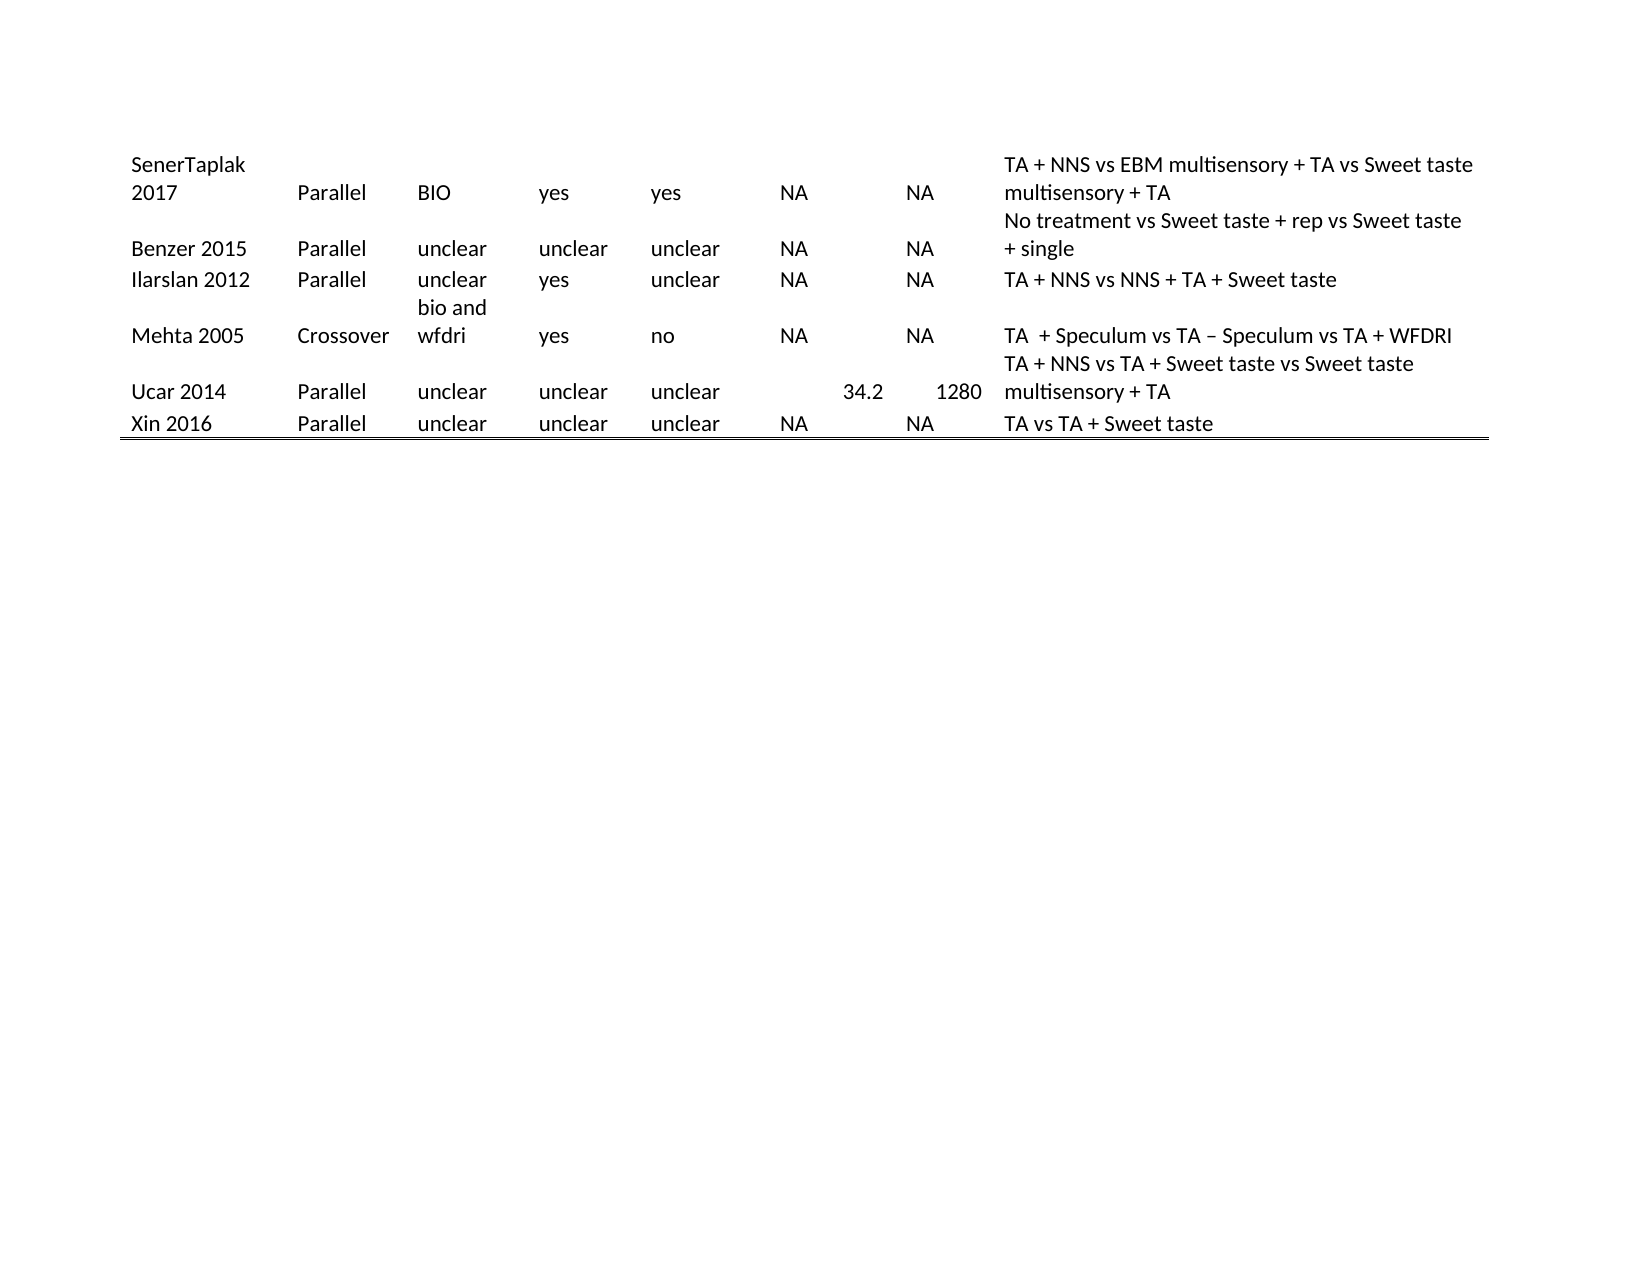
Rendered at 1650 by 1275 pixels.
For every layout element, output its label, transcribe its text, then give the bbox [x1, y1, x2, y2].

table_cell NA [769, 405, 894, 437]
table_cell bio and wfdri [406, 293, 527, 349]
table_cell TA + Speculum vs TA – Speculum vs TA + WFDRI [993, 293, 1489, 349]
table_cell Parallel [286, 206, 406, 262]
table_cell BIO [406, 150, 527, 206]
table_cell unclear [527, 405, 639, 437]
table_cell unclear [406, 405, 527, 437]
table_cell Parallel [286, 150, 406, 206]
table_cell unclear [639, 206, 769, 262]
table_cell NA [895, 206, 993, 262]
table_cell TA vs TA + Sweet taste [993, 405, 1489, 437]
table_cell unclear [639, 262, 769, 293]
table_cell yes [527, 150, 639, 206]
table_cell unclear [639, 405, 769, 437]
table_cell TA + NNS vs TA + Sweet taste vs Sweet taste multisensory + TA [993, 349, 1489, 405]
table_cell unclear [406, 206, 527, 262]
table_cell NA [895, 150, 993, 206]
table_cell Mehta 2005 [120, 293, 286, 349]
table_cell unclear [527, 349, 639, 405]
table_cell Parallel [286, 349, 406, 405]
table_cell NA [769, 150, 894, 206]
table_cell Benzer 2015 [120, 206, 286, 262]
table_cell no [639, 293, 769, 349]
table_cell NA [769, 293, 894, 349]
table_cell yes [639, 150, 769, 206]
table_cell Parallel [286, 262, 406, 293]
table_cell Ucar 2014 [120, 349, 286, 405]
table_cell NA [769, 262, 894, 293]
table_cell unclear [406, 349, 527, 405]
table_cell NA [769, 206, 894, 262]
table_cell unclear [639, 349, 769, 405]
table_cell NA [895, 262, 993, 293]
table_cell No treatment vs Sweet taste + rep vs Sweet taste + single [993, 206, 1489, 262]
table_cell NA [895, 405, 993, 437]
table_cell Xin 2016 [120, 405, 286, 437]
table_cell 34.2 [769, 349, 894, 405]
table_cell SenerTaplak 2017 [120, 150, 286, 206]
table_cell 1280 [895, 349, 993, 405]
table_cell NA [895, 293, 993, 349]
table_cell yes [527, 262, 639, 293]
table_cell Ilarslan 2012 [120, 262, 286, 293]
table_cell Parallel [286, 405, 406, 437]
table_cell yes [527, 293, 639, 349]
table_cell unclear [406, 262, 527, 293]
table_cell TA + NNS vs NNS + TA + Sweet taste [993, 262, 1489, 293]
table_cell TA + NNS vs EBM multisensory + TA vs Sweet taste multisensory + TA [993, 150, 1489, 206]
table_cell unclear [527, 206, 639, 262]
table_cell Crossover [286, 293, 406, 349]
